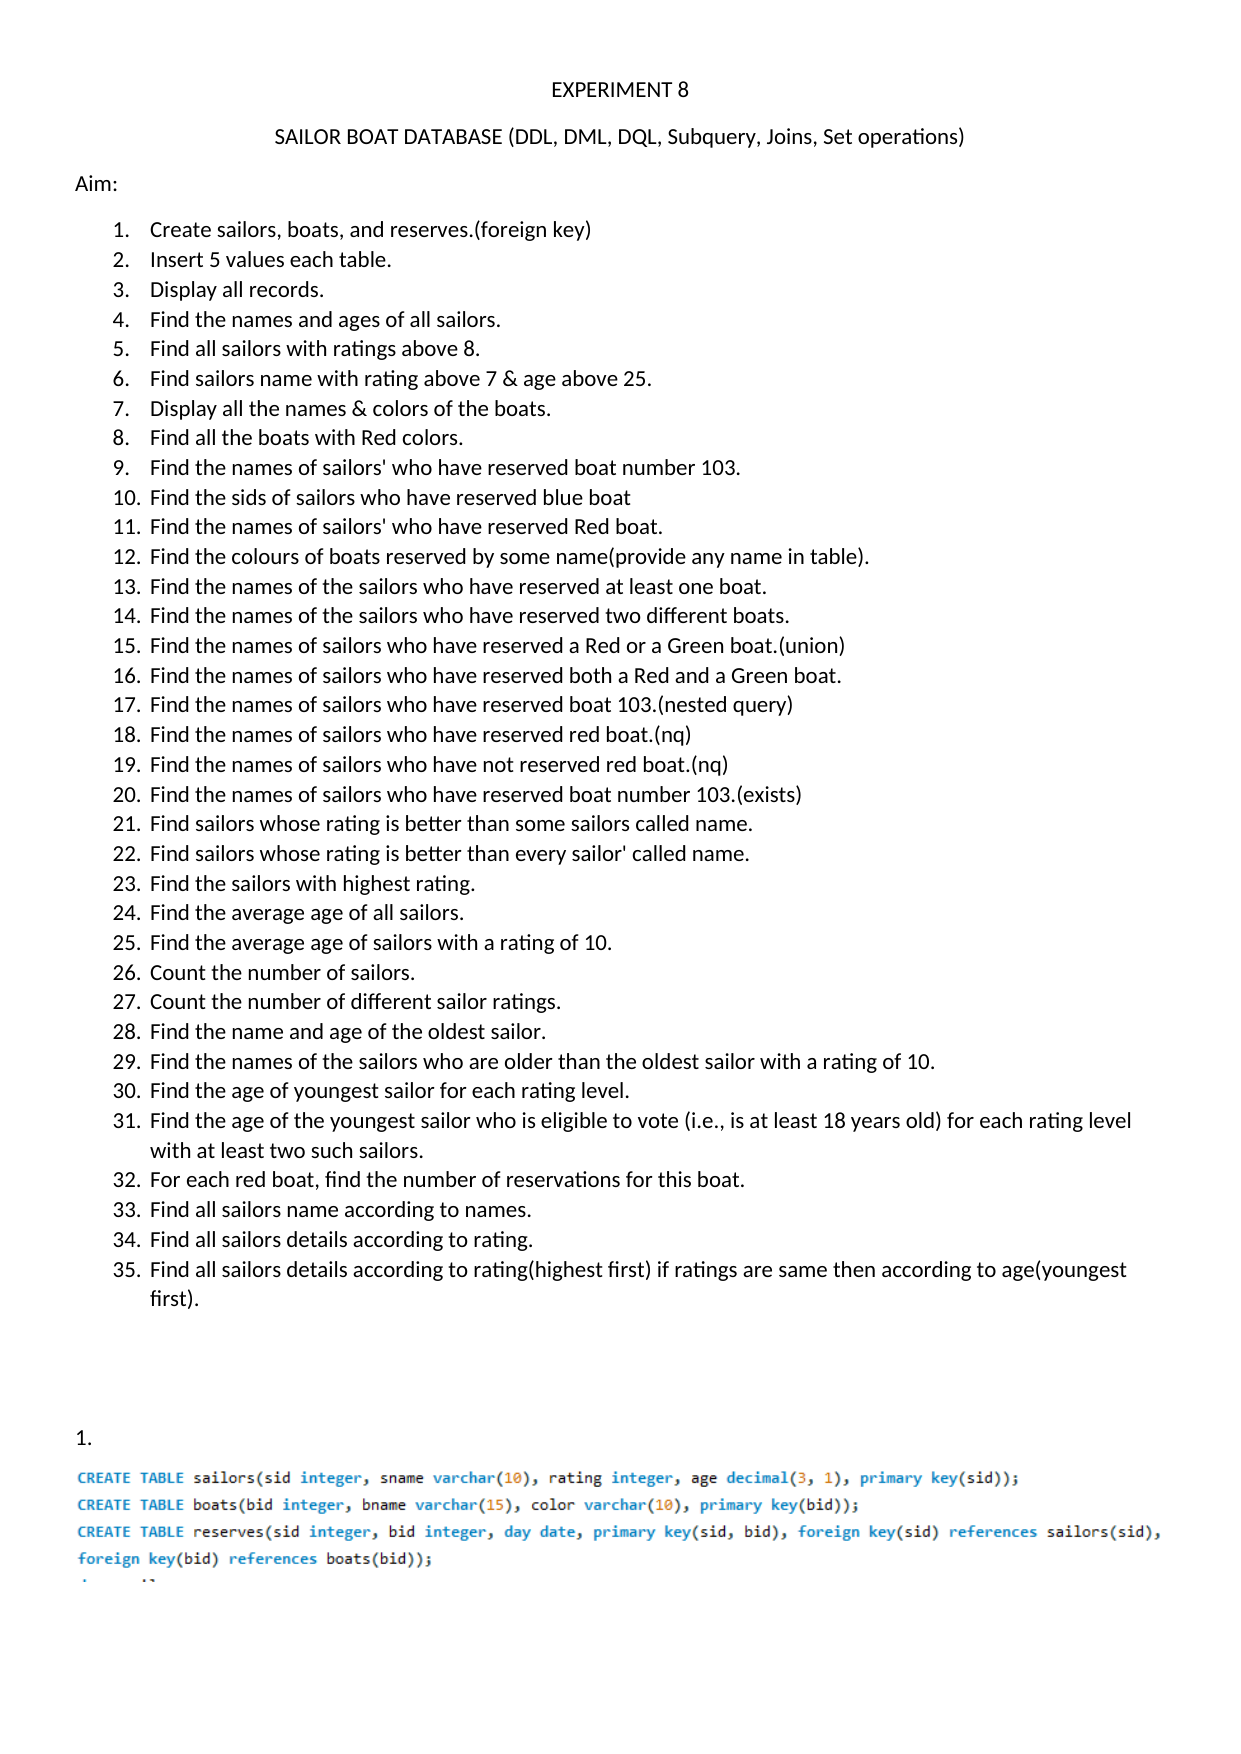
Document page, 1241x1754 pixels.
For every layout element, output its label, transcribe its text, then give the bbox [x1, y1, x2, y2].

list Find the names and ages of all sailors. [112, 305, 1165, 333]
list Find all sailors details according to rating(highest first) if ratings are same then according to age(youngest first). [112, 1255, 1165, 1312]
text Aim: [75, 169, 1165, 197]
list Find the age of the youngest sailor who is eligible to vote (i.e., is at least 18 years old) for each rating level with at least two such sailors. [112, 1106, 1165, 1164]
text 1. [75, 1423, 1165, 1451]
list Find the name and age of the oldest sailor. [112, 1017, 1165, 1045]
list Find the names of sailors' who have reserved boat number 103. [112, 453, 1165, 481]
list Find all sailors name according to names. [112, 1195, 1165, 1223]
list Create sailors, boats, and reserves.(foreign key) [112, 216, 1165, 244]
list Find the names of sailors who have reserved boat 103.(nested query) [112, 691, 1165, 719]
list For each red boat, find the number of reservations for this boat. [112, 1166, 1165, 1194]
list Find the names of sailors who have reserved red boat.(nq) [112, 720, 1165, 748]
list Count the number of different sailor ratings. [112, 987, 1165, 1016]
list Find the sailors with highest rating. [112, 869, 1165, 897]
list Find the names of sailors' who have reserved Red boat. [112, 512, 1165, 541]
list Find the names of sailors who have reserved boat number 103.(exists) [112, 780, 1165, 808]
list Display all records. [112, 275, 1165, 303]
text SAILOR BOAT DATABASE (DDL, DML, DQL, Subquery, Joins, Set operations) [75, 122, 1165, 150]
list Find the names of the sailors who have reserved at least one boat. [112, 572, 1165, 600]
list Find the names of sailors who have not reserved red boat.(nq) [112, 750, 1165, 778]
list Find the names of the sailors who are older than the oldest sailor with a rating of 10. [112, 1047, 1165, 1075]
list Find sailors whose rating is better than every sailor' called name. [112, 839, 1165, 867]
list Find all sailors with ratings above 8. [112, 334, 1165, 362]
list Find sailors whose rating is better than some sailors called name. [112, 809, 1165, 837]
text EXPERIMENT 8 [75, 75, 1165, 103]
list Find all the boats with Red colors. [112, 423, 1165, 451]
list Insert 5 values each table. [112, 245, 1165, 273]
list Find the names of the sailors who have reserved two different boats. [112, 602, 1165, 629]
picture [75, 1469, 1166, 1582]
list Find the average age of sailors with a rating of 10. [112, 928, 1165, 956]
list Find the names of sailors who have reserved both a Red and a Green boat. [112, 661, 1165, 689]
list Find the average age of all sailors. [112, 898, 1165, 926]
list Find the names of sailors who have reserved a Red or a Green boat.(union) [112, 631, 1165, 659]
list Find all sailors details according to rating. [112, 1225, 1165, 1253]
list Display all the names & colors of the boats. [112, 394, 1165, 422]
list Find the age of youngest sailor for each rating level. [112, 1077, 1165, 1104]
list Find the sids of sailors who have reserved blue boat [112, 483, 1165, 511]
list Find the colours of boats reserved by some name(provide any name in table). [112, 542, 1165, 570]
list Find sailors name with rating above 7 & age above 25. [112, 364, 1165, 392]
list Count the number of sailors. [112, 958, 1165, 986]
